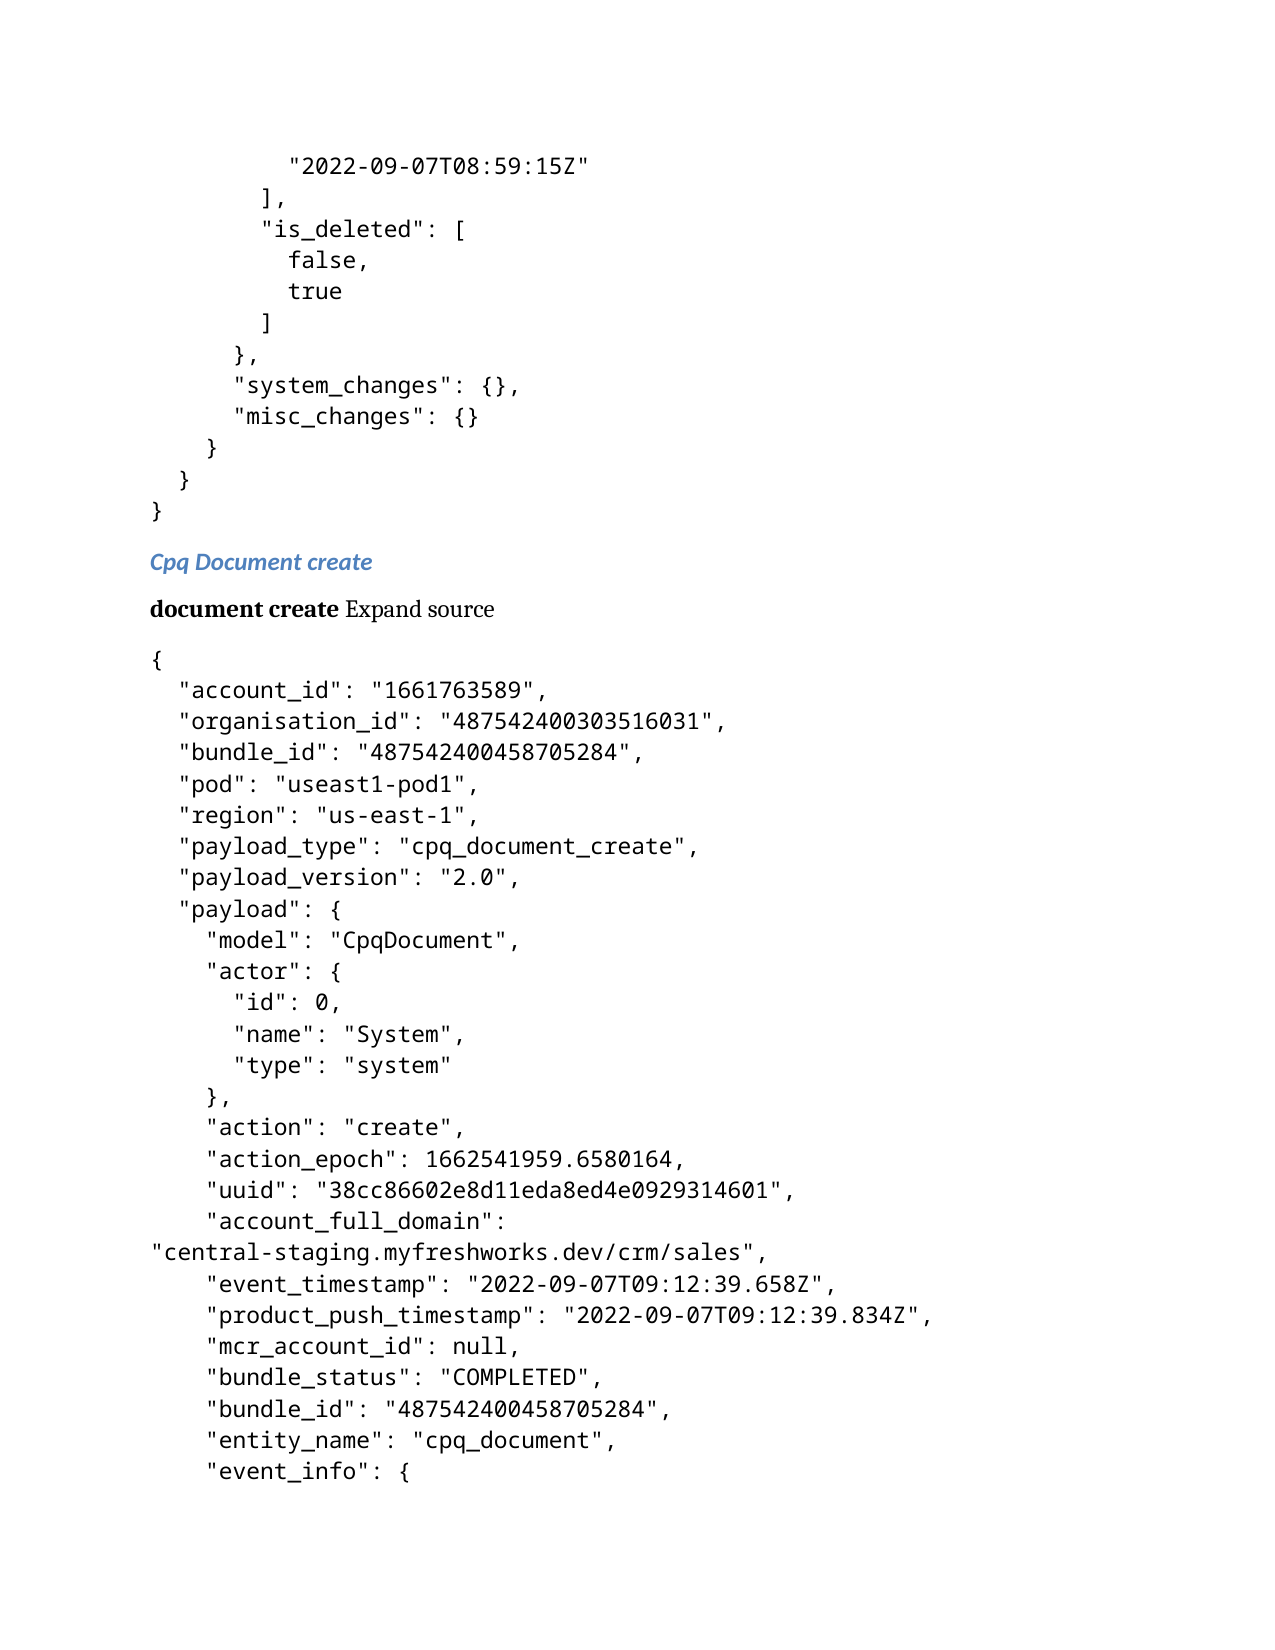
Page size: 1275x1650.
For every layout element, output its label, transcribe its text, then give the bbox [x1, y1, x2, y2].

subtitle Cpq Document create [150, 546, 1125, 576]
text document create Expand source [150, 595, 1125, 624]
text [150, 150, 1125, 525]
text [150, 643, 1125, 1486]
